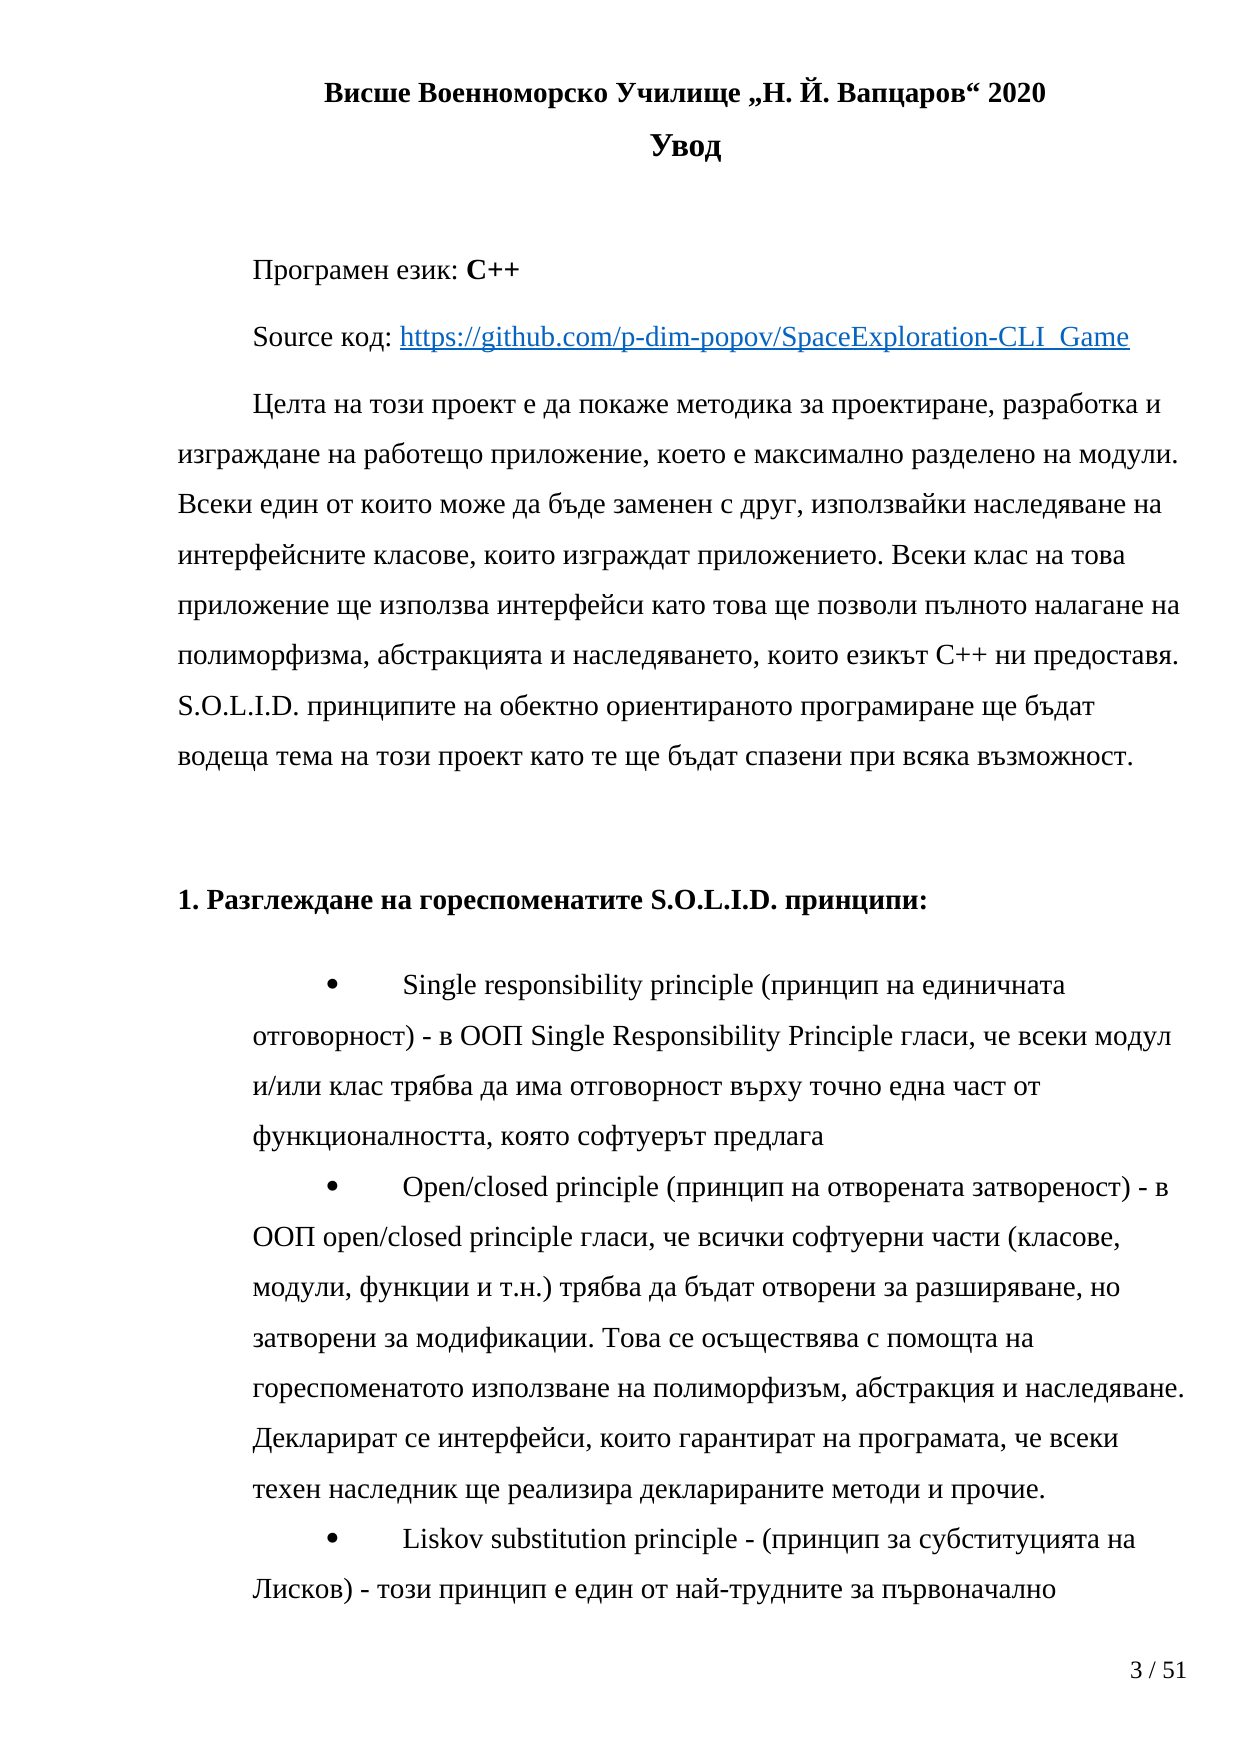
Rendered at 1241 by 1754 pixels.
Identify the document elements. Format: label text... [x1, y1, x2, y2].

subtitle Увод [177, 125, 1193, 163]
subtitle Разглеждане на гореспоменатите S.O.L.I.D. принципи: [177, 882, 1193, 916]
text Source код: https://github.com/p-dim-popov/SpaceExploration-CLI_Game [177, 319, 1193, 352]
text Програмен език: C++ [177, 252, 1193, 285]
list Single responsibility principle (принцип на единичната отговорност) - в ООП Single Responsibility Principle гласи, че всеки модул и/или клас трябва да има отговорност върху точно една част от функционалността, която софтуерът предлага [252, 967, 1193, 1152]
list Open/closed principle (принцип на отворената затвореност) - в ООП open/closed principle гласи, че всички софтуерни части (класове, модули, функции и т.н.) трябва да бъдат отворени за разширяване, но затворени за модификации. Това се осъществява с помощта на гореспоменатото използване на полиморфизъм, абстракция и наследяване. Декларират се интерфейси, които гарантират на програмата, че всеки техен наследник ще реализира декларираните методи и прочие. [252, 1169, 1193, 1504]
text Целта на този проект е да покаже методика за проектиране, разработка и изграждане на работещо приложение, което е максимално разделено на модули. Всеки един от които може да бъде заменен с друг, използвайки наследяване на интерфейсните класове, които изграждат приложението. Всеки клас на това приложение ще използва интерфейси като това ще позволи пълното налагане на полиморфизма, абстракцията и наследяването, които езикът C++ ни предоставя. S.O.L.I.D. принципите на обектно ориентираното програмиране ще бъдат водеща тема на този проект като те ще бъдат спазени при всяка възможност. [177, 386, 1193, 772]
